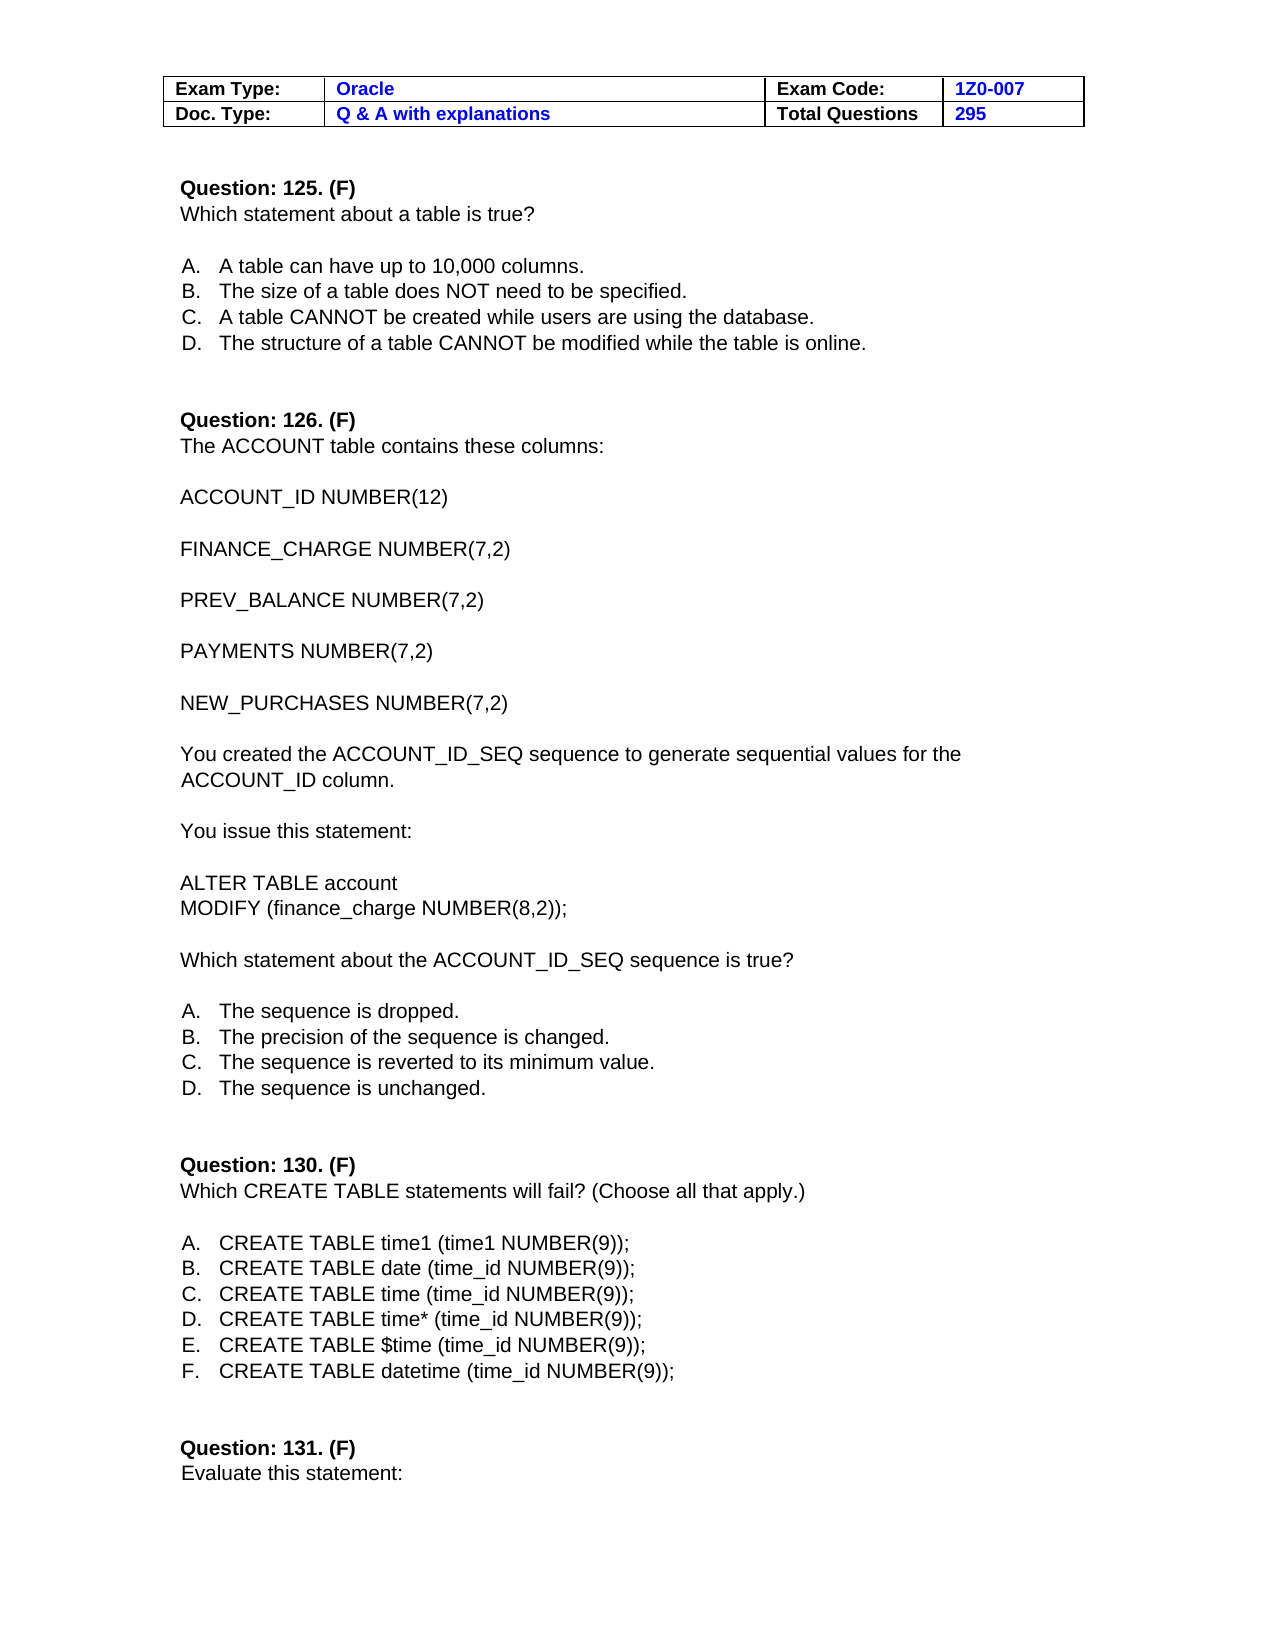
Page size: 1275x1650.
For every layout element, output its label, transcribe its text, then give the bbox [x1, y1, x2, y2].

list A table can have up to 10,000 columns. [181, 253, 1085, 277]
text You issue this statement: [180, 819, 1085, 843]
list CREATE TABLE time* (time_id NUMBER(9)); [181, 1307, 1085, 1331]
list The structure of a table CANNOT be modified while the table is online. [181, 330, 1085, 354]
list A table CANNOT be created while users are using the database. [181, 305, 1085, 329]
text FINANCE_CHARGE NUMBER(7,2) [180, 536, 1085, 560]
text Which CREATE TABLE statements will fail? (Choose all that apply.) [180, 1179, 1085, 1203]
text PAYMENTS NUMBER(7,2) [180, 639, 1085, 663]
text You created the ACCOUNT_ID_SEQ sequence to generate sequential values for the ACCOUNT_ID column. [180, 742, 1085, 791]
list The size of a table does NOT need to be specified. [181, 279, 1085, 303]
list CREATE TABLE time1 (time1 NUMBER(9)); [181, 1230, 1085, 1254]
text Which statement about the ACCOUNT_ID_SEQ sequence is true? [180, 947, 1085, 971]
text The ACCOUNT table contains these columns: [180, 433, 1085, 457]
list CREATE TABLE datetime (time_id NUMBER(9)); [181, 1358, 1085, 1382]
list CREATE TABLE $time (time_id NUMBER(9)); [181, 1333, 1085, 1357]
list The precision of the sequence is changed. [181, 1024, 1085, 1048]
list CREATE TABLE date (time_id NUMBER(9)); [181, 1256, 1085, 1280]
text MODIFY (finance_charge NUMBER(8,2)); [180, 896, 1085, 920]
text ALTER TABLE account [180, 870, 1085, 894]
list The sequence is dropped. [181, 999, 1085, 1023]
text Which statement about a table is true? [180, 202, 1085, 226]
list The sequence is unchanged. [181, 1076, 1085, 1100]
text Question: 130. (F) [180, 1153, 413, 1177]
text Question: 126. (F) [180, 408, 413, 432]
text PREV_BALANCE NUMBER(7,2) [180, 588, 1085, 612]
text ACCOUNT_ID NUMBER(12) [180, 485, 1085, 509]
text NEW_PURCHASES NUMBER(7,2) [180, 691, 1085, 715]
text Question: 125. (F) [180, 176, 413, 200]
list CREATE TABLE time (time_id NUMBER(9)); [181, 1282, 1085, 1306]
text Question: 131. (F) Evaluate this statement: [180, 1436, 442, 1485]
list The sequence is reverted to its minimum value. [181, 1050, 1085, 1074]
